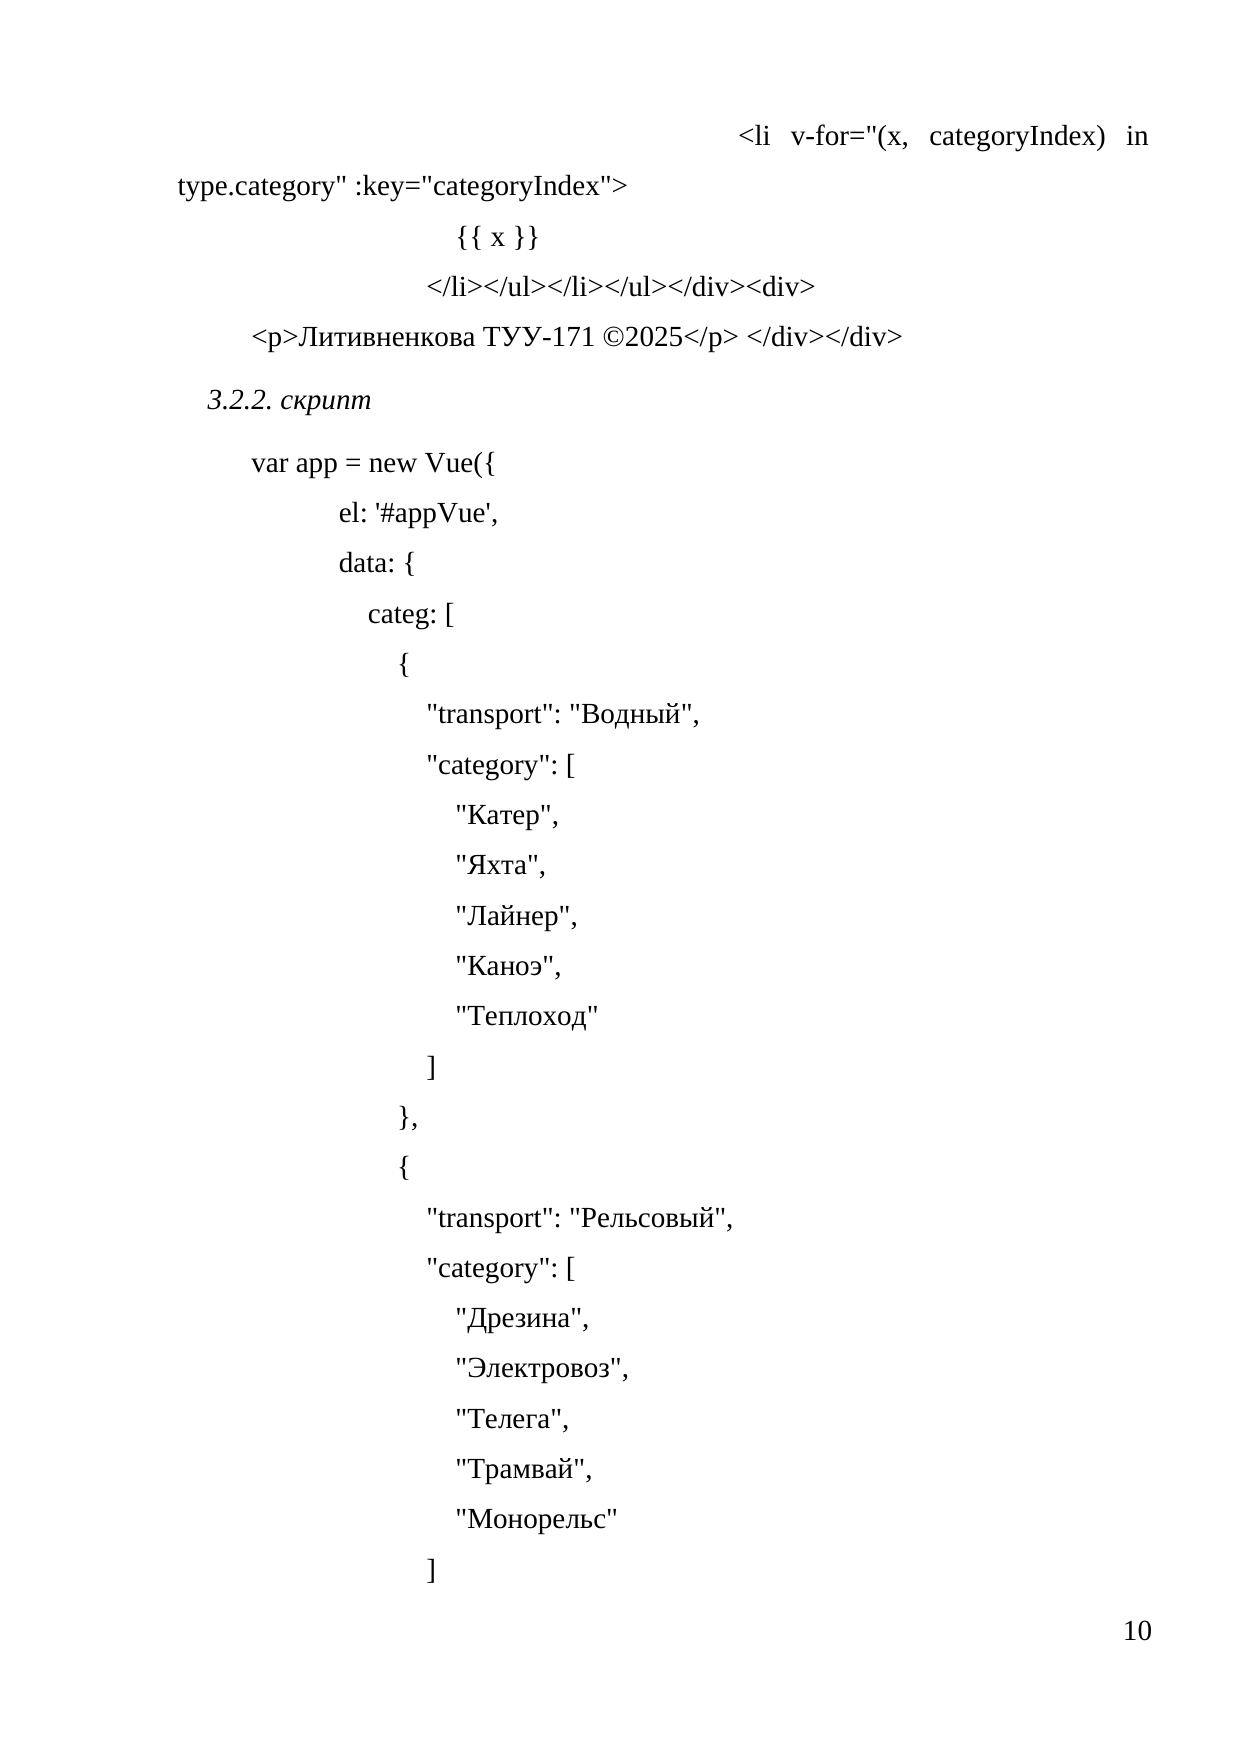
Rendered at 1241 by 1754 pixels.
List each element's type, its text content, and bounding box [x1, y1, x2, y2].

text "Лайнер", [177, 898, 1152, 931]
text ] [177, 1049, 1152, 1082]
text </li></ul></li></ul></div><div> [177, 269, 1152, 303]
text data: { [177, 546, 1152, 579]
text <li v-for="(x, categoryIndex) in type.category" :key="categoryIndex"> [177, 118, 1152, 202]
text "Телега", [177, 1401, 1152, 1434]
text "Монорельс" [177, 1502, 1152, 1535]
text "Трамвай", [177, 1451, 1152, 1485]
text el: '#appVue', [177, 495, 1152, 529]
text "Электровоз", [177, 1351, 1152, 1384]
text скрипт [207, 382, 1152, 416]
text }, [177, 1099, 1152, 1133]
text {{ x }} [177, 219, 1152, 252]
text { [177, 1149, 1152, 1183]
text "Дрезина", [177, 1300, 1152, 1334]
text "transport": "Водный", [177, 697, 1152, 730]
text "category": [ [177, 747, 1152, 780]
text "Теплоход" [177, 998, 1152, 1032]
text { [177, 646, 1152, 680]
text "Яхта", [177, 847, 1152, 881]
text var app = new Vue({ [177, 445, 1152, 478]
text "Каноэ", [177, 948, 1152, 982]
text <p>Литивненкова ТУУ-171 ©2025</p> </div></div> [177, 319, 1152, 353]
text "category": [ [177, 1250, 1152, 1283]
text "Катер", [177, 797, 1152, 831]
text ] [177, 1552, 1152, 1585]
text categ: [ [177, 596, 1152, 629]
text "transport": "Рельсовый", [177, 1200, 1152, 1233]
